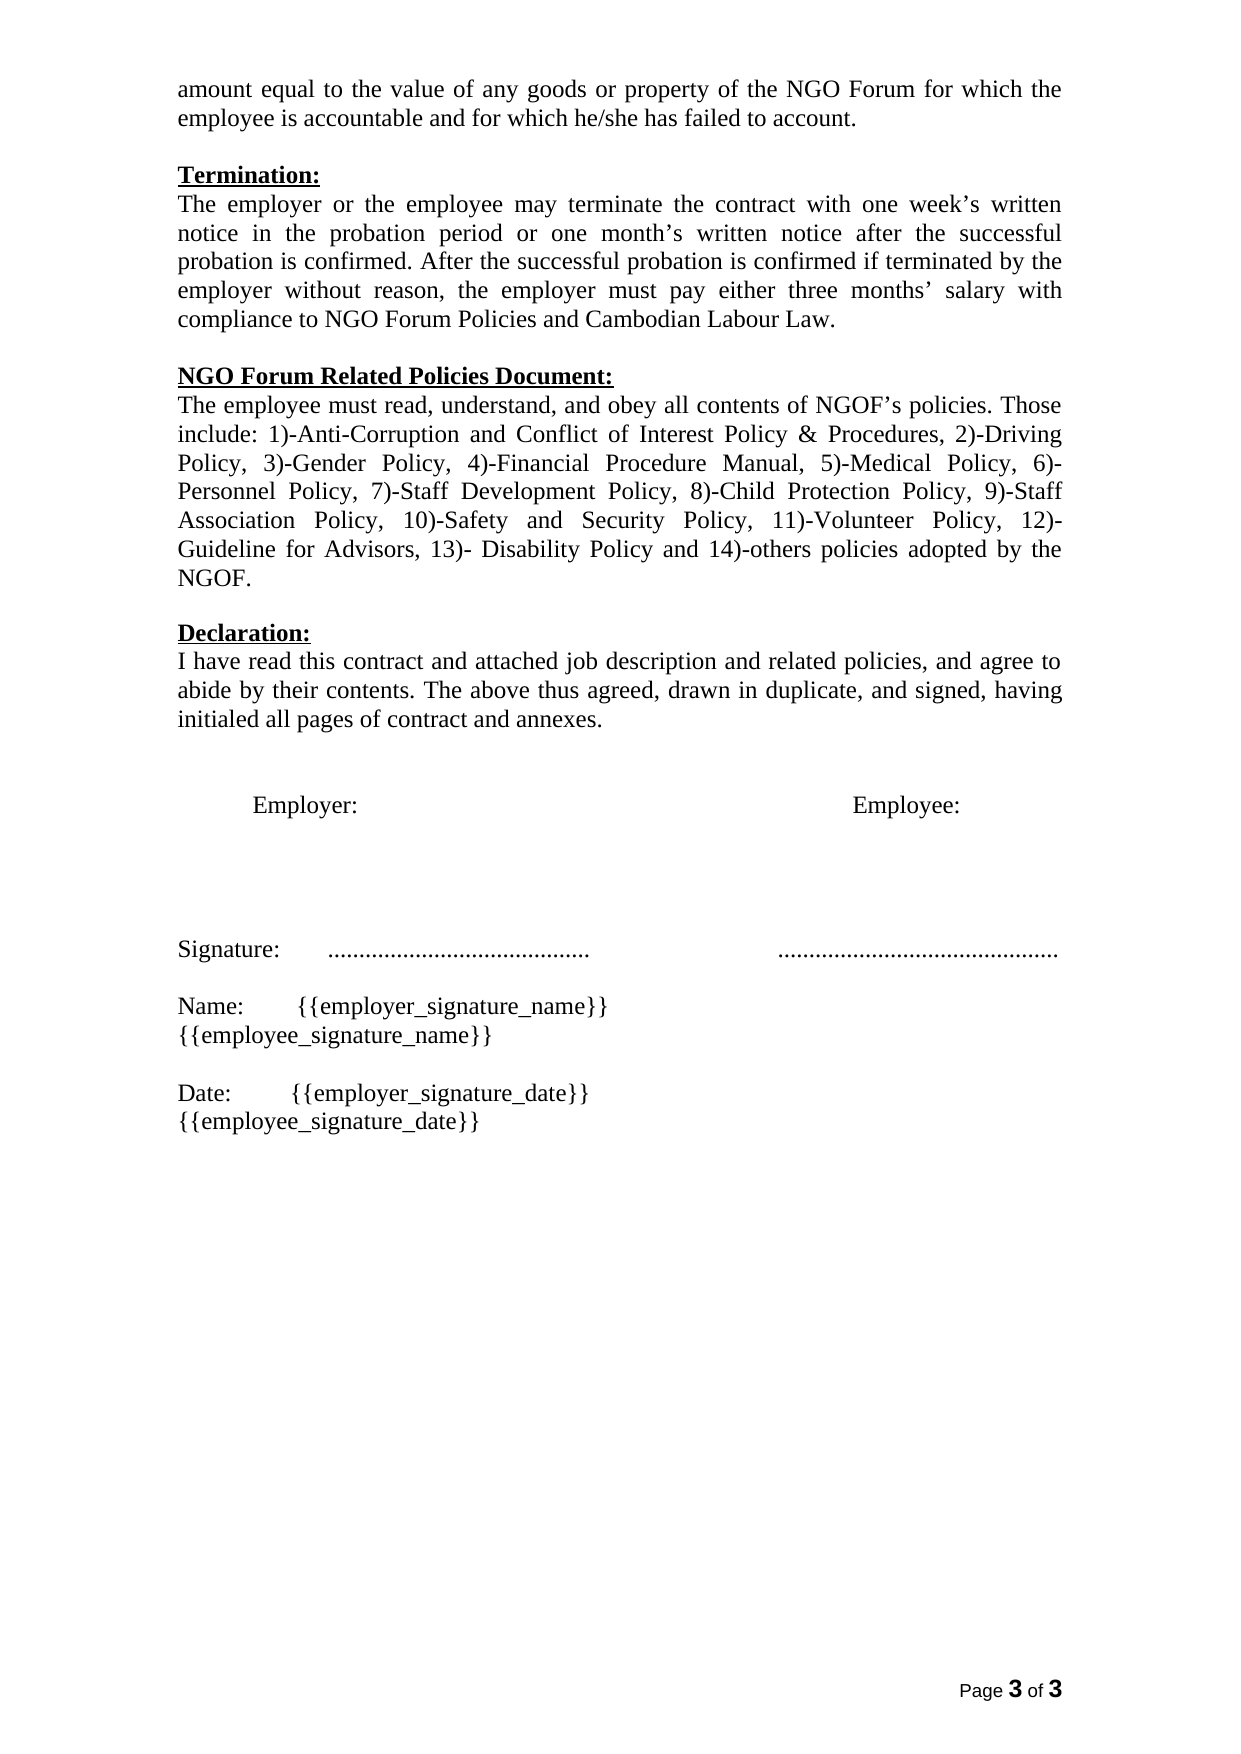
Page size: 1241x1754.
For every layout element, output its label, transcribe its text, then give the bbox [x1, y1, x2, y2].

text Employer: Employee: [177, 790, 1063, 848]
text Signature: .......................................... ............................................. [177, 934, 1063, 963]
text I have read this contract and attached job description and related policies, and agree to abide by their contents. The above thus agreed, drawn in duplicate, and signed, having initialed all pages of contract and annexes. [177, 646, 1063, 733]
text NGO Forum Related Policies Document: [177, 361, 1063, 390]
text Termination: [177, 160, 1063, 189]
text Name: {{employer_signature_name}} {{employee_signature_name}} [177, 991, 1063, 1078]
text The employee must read, understand, and obey all contents of NGOF’s policies. Those include: 1)-Anti-Corruption and Conflict of Interest Policy & Procedures, 2)-Driving Policy, 3)-Gender Policy, 4)-Financial Procedure Manual, 5)-Medical Policy, 6)-Personnel Policy, 7)-Staff Development Policy, 8)-Child Protection Policy, 9)-Staff Association Policy, 10)-Safety and Security Policy, 11)-Volunteer Policy, 12)- Guideline for Advisors, 13)- Disability Policy and 14)-others policies adopted by the NGOF. [177, 390, 1063, 591]
text Date: {{employer_signature_date}} {{employee_signature_date}} [177, 1078, 1063, 1135]
text The employer or the employee may terminate the contract with one week’s written notice in the probation period or one month’s written notice after the successful probation is confirmed. After the successful probation is confirmed if terminated by the employer without reason, the employer must pay either three months’ salary with compliance to NGO Forum Policies and Cambodian Labour Law. [177, 189, 1063, 333]
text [177, 74, 1063, 131]
text Declaration: [177, 618, 1063, 646]
